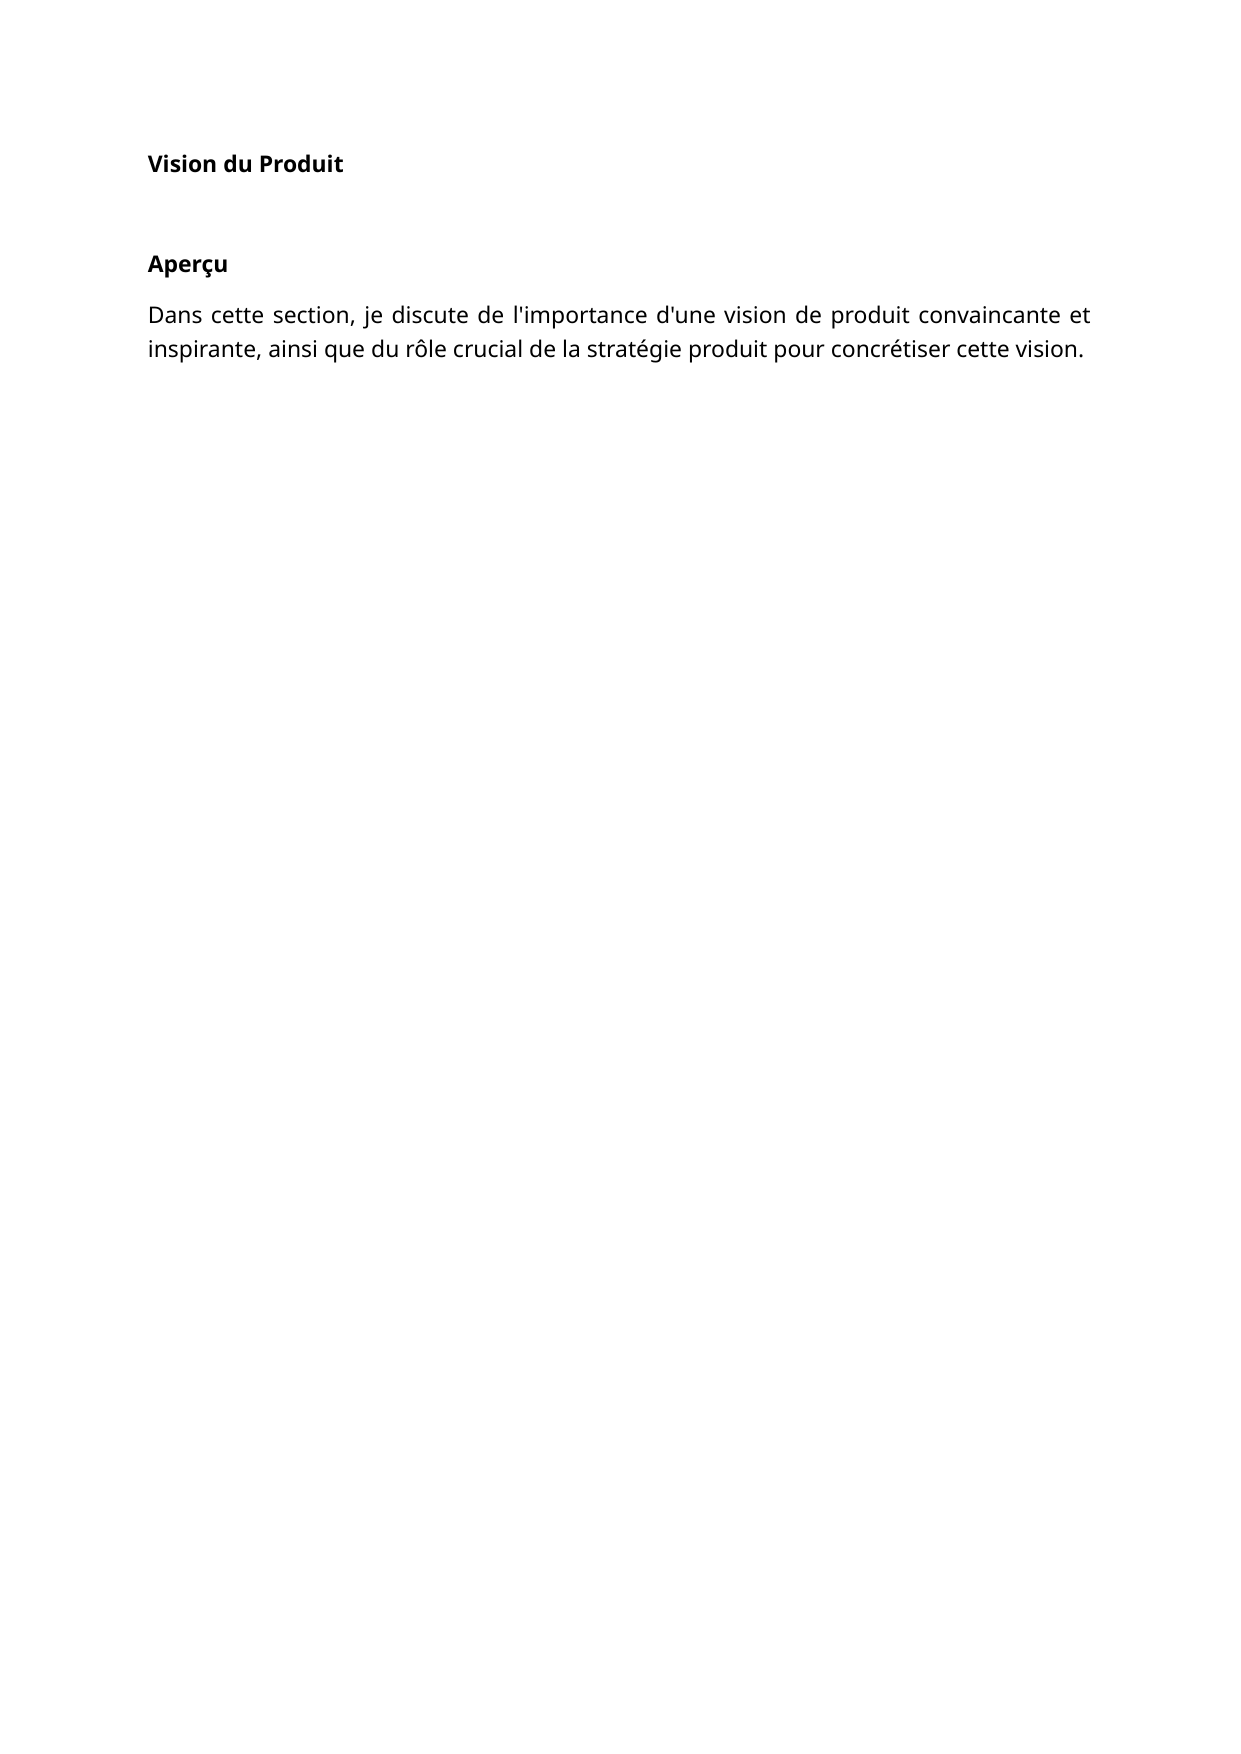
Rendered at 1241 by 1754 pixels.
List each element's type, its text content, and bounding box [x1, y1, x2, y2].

text Vision du Produit [148, 148, 1093, 179]
text Dans cette section, je discute de l'importance d'une vision de produit convaincante et inspirante, ainsi que du rôle crucial de la stratégie produit pour concrétiser cette vision. [148, 299, 1093, 364]
text Aperçu [148, 248, 1093, 280]
